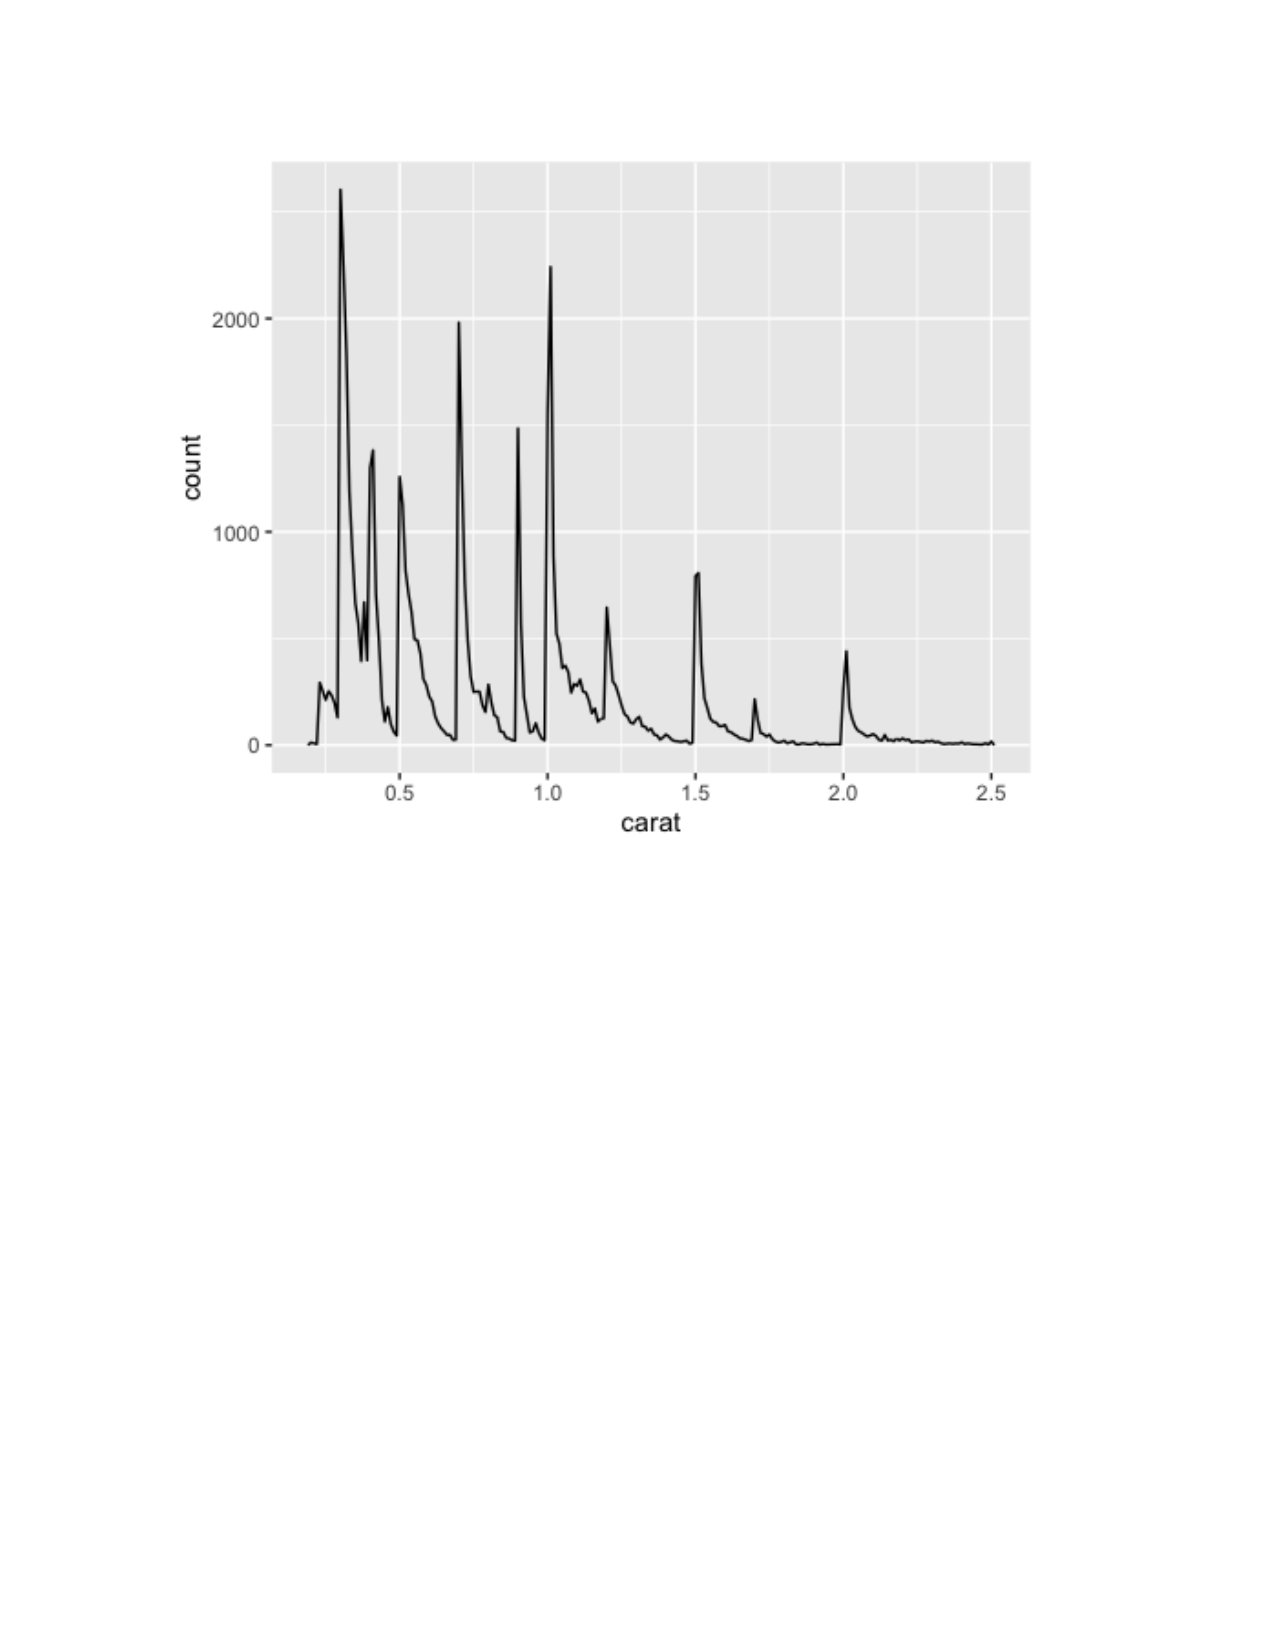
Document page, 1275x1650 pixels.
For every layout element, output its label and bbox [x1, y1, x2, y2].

picture [168, 150, 1044, 850]
